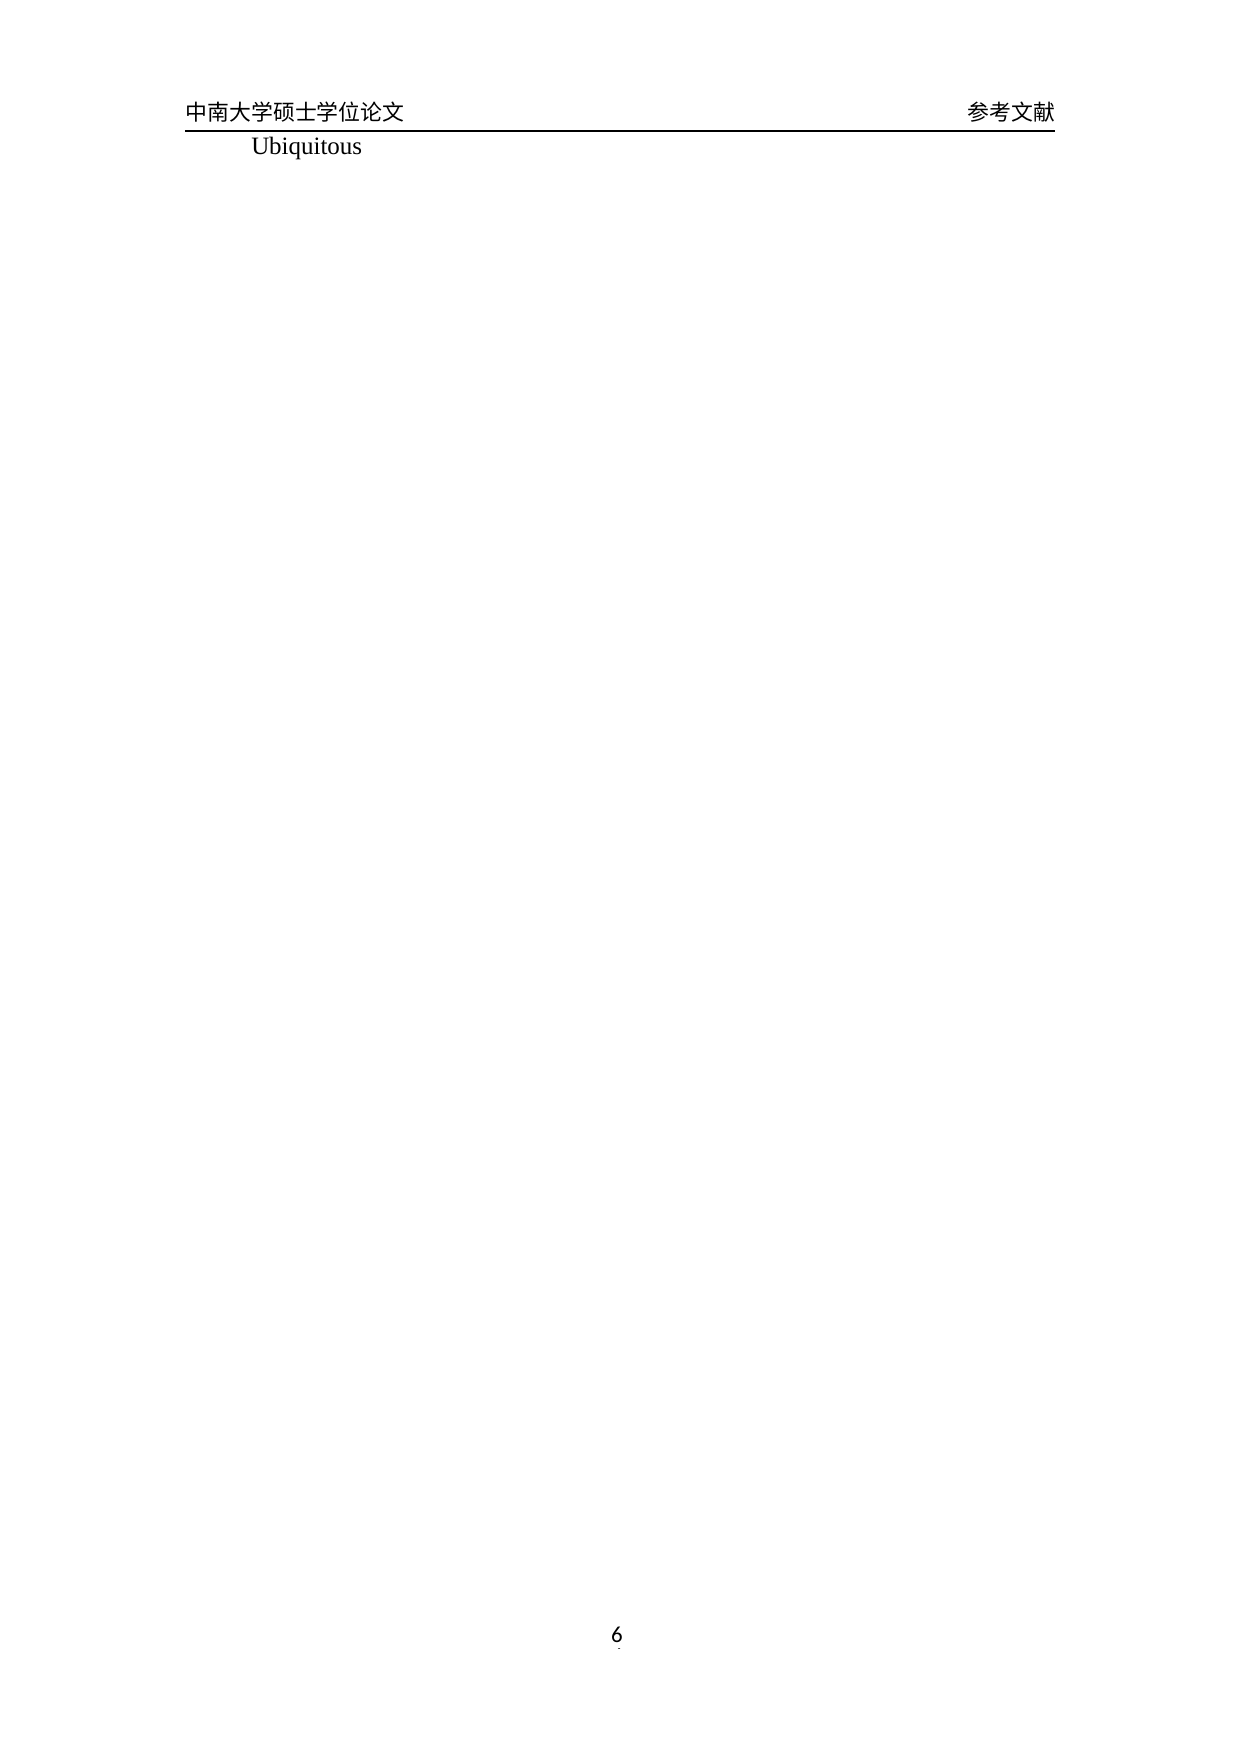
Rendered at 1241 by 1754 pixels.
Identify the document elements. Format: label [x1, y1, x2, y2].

text [197, 131, 1055, 160]
